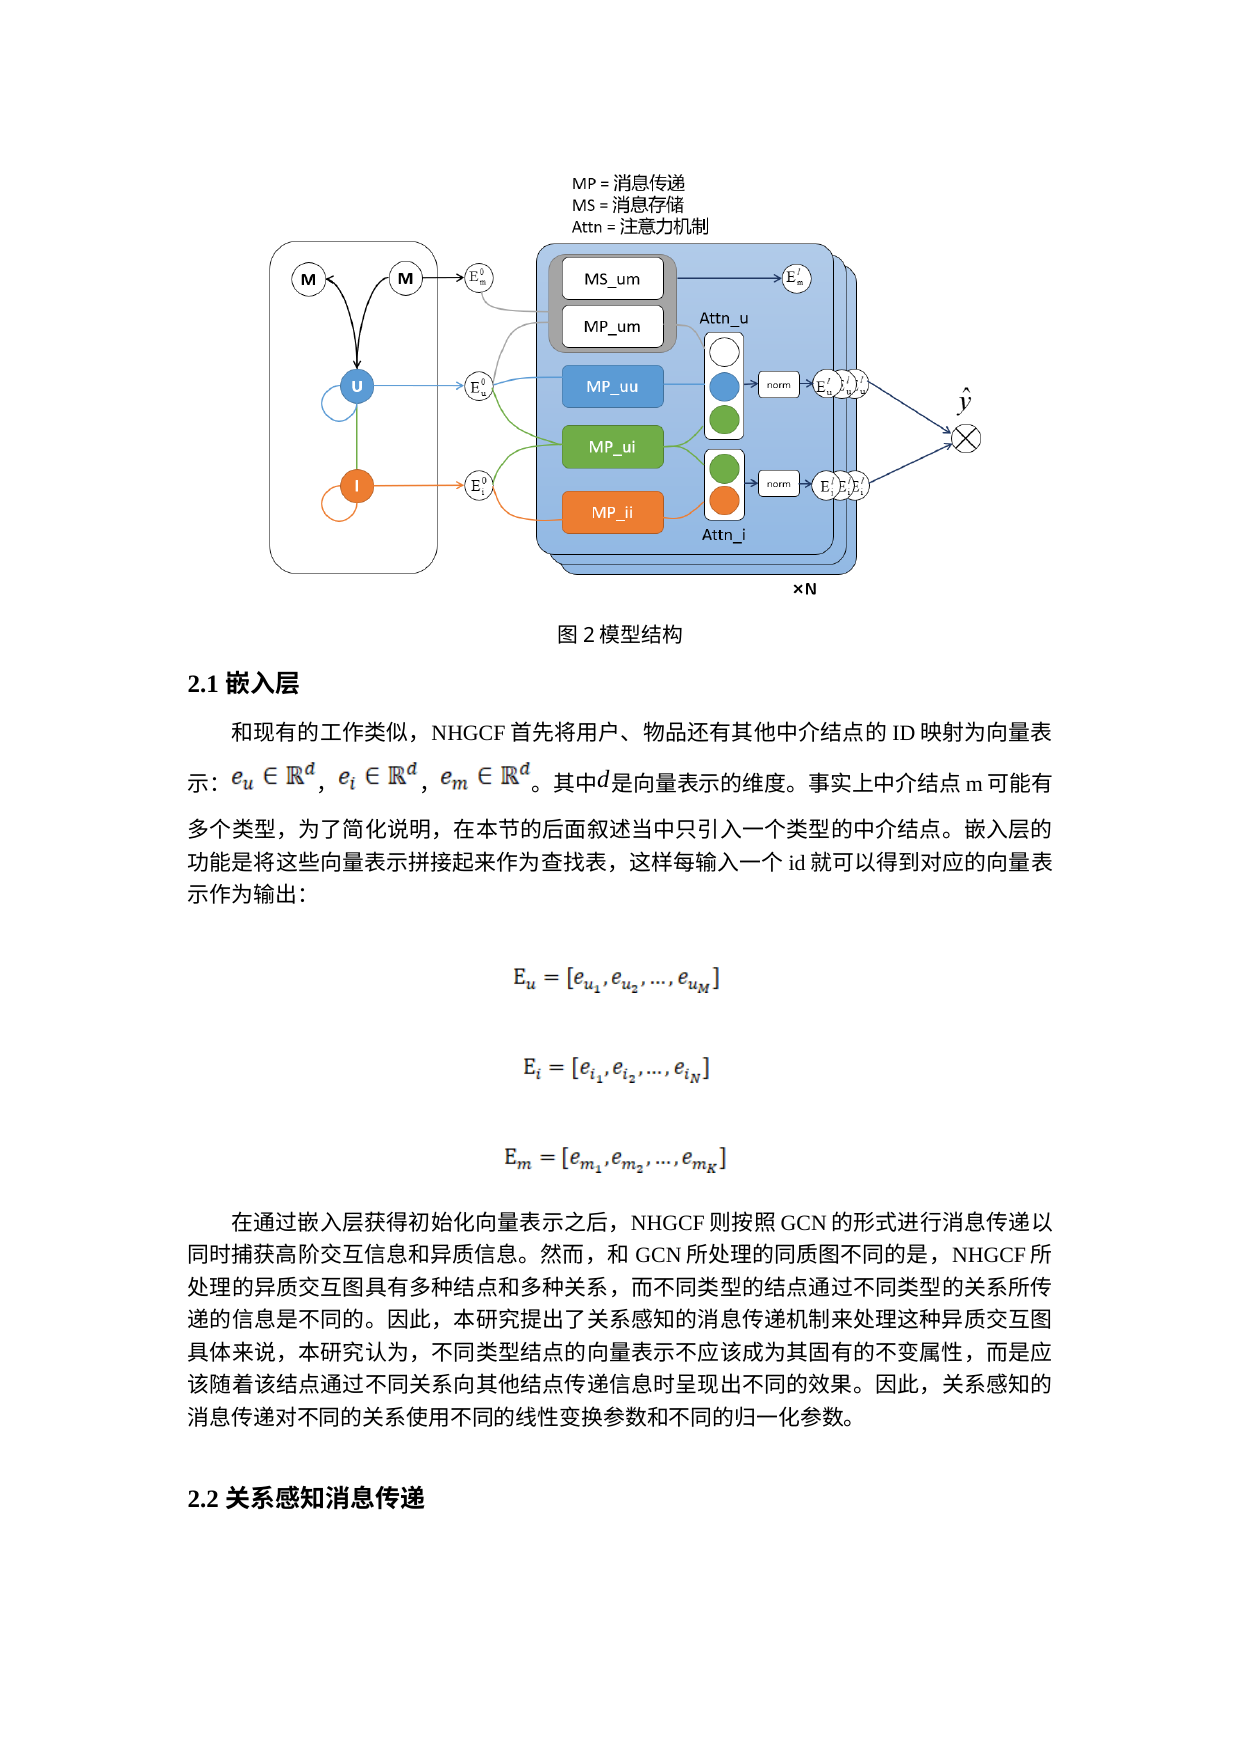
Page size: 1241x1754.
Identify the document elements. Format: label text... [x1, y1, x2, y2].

picture [338, 746, 419, 791]
text 图 2 模型结构 [187, 617, 1053, 649]
text 2.1 嵌入层 [187, 649, 1053, 714]
picture [231, 746, 317, 791]
picture [504, 1114, 727, 1173]
text 在通过嵌入层获得初始化向量表示之后，NHGCF则按照GCN的形式进行消息传递以同时捕获高阶交互信息和异质信息。然而，和GCN所处理的同质图不同的是，NHGCF所处理的异质交互图具有多种结点和多种关系，而不同类型的结点通过不同类型的关系所传递的信息是不同的。因此，本研究提出了关系感知的消息传递机制来处理这种异质交互图。具体来说，本研究认为，不同类型结点的向量表示不应该成为其固有的不变属性，而是应该随着该结点通过不同关系向其他结点传递信息时呈现出不同的效果。因此，关系感知的消息传递对不同的关系使用不同的线性变换参数和不同的归一化参数。 [187, 1204, 1053, 1432]
picture [513, 934, 719, 993]
text 2.2 关系感知消息传递 [187, 1464, 1053, 1529]
text (2-1) [187, 934, 1053, 999]
picture [235, 162, 1005, 615]
text (2-2) [187, 1024, 1053, 1089]
text (2-3) [187, 1114, 1053, 1179]
picture [523, 1024, 709, 1083]
picture [440, 746, 532, 791]
text 和现有的工作类似，NHGCF首先将用户、物品还有其他中介结点的ID映射为向量表示：，，。其中是向量表示的维度。事实上中介结点m可能有多个类型，为了简化说明，在本节的后面叙述当中只引入一个类型的中介结点。嵌入层的功能是将这些向量表示拼接起来作为查找表，这样每输入一个id就可以得到对应的向量表示作为输出： [187, 714, 1053, 909]
